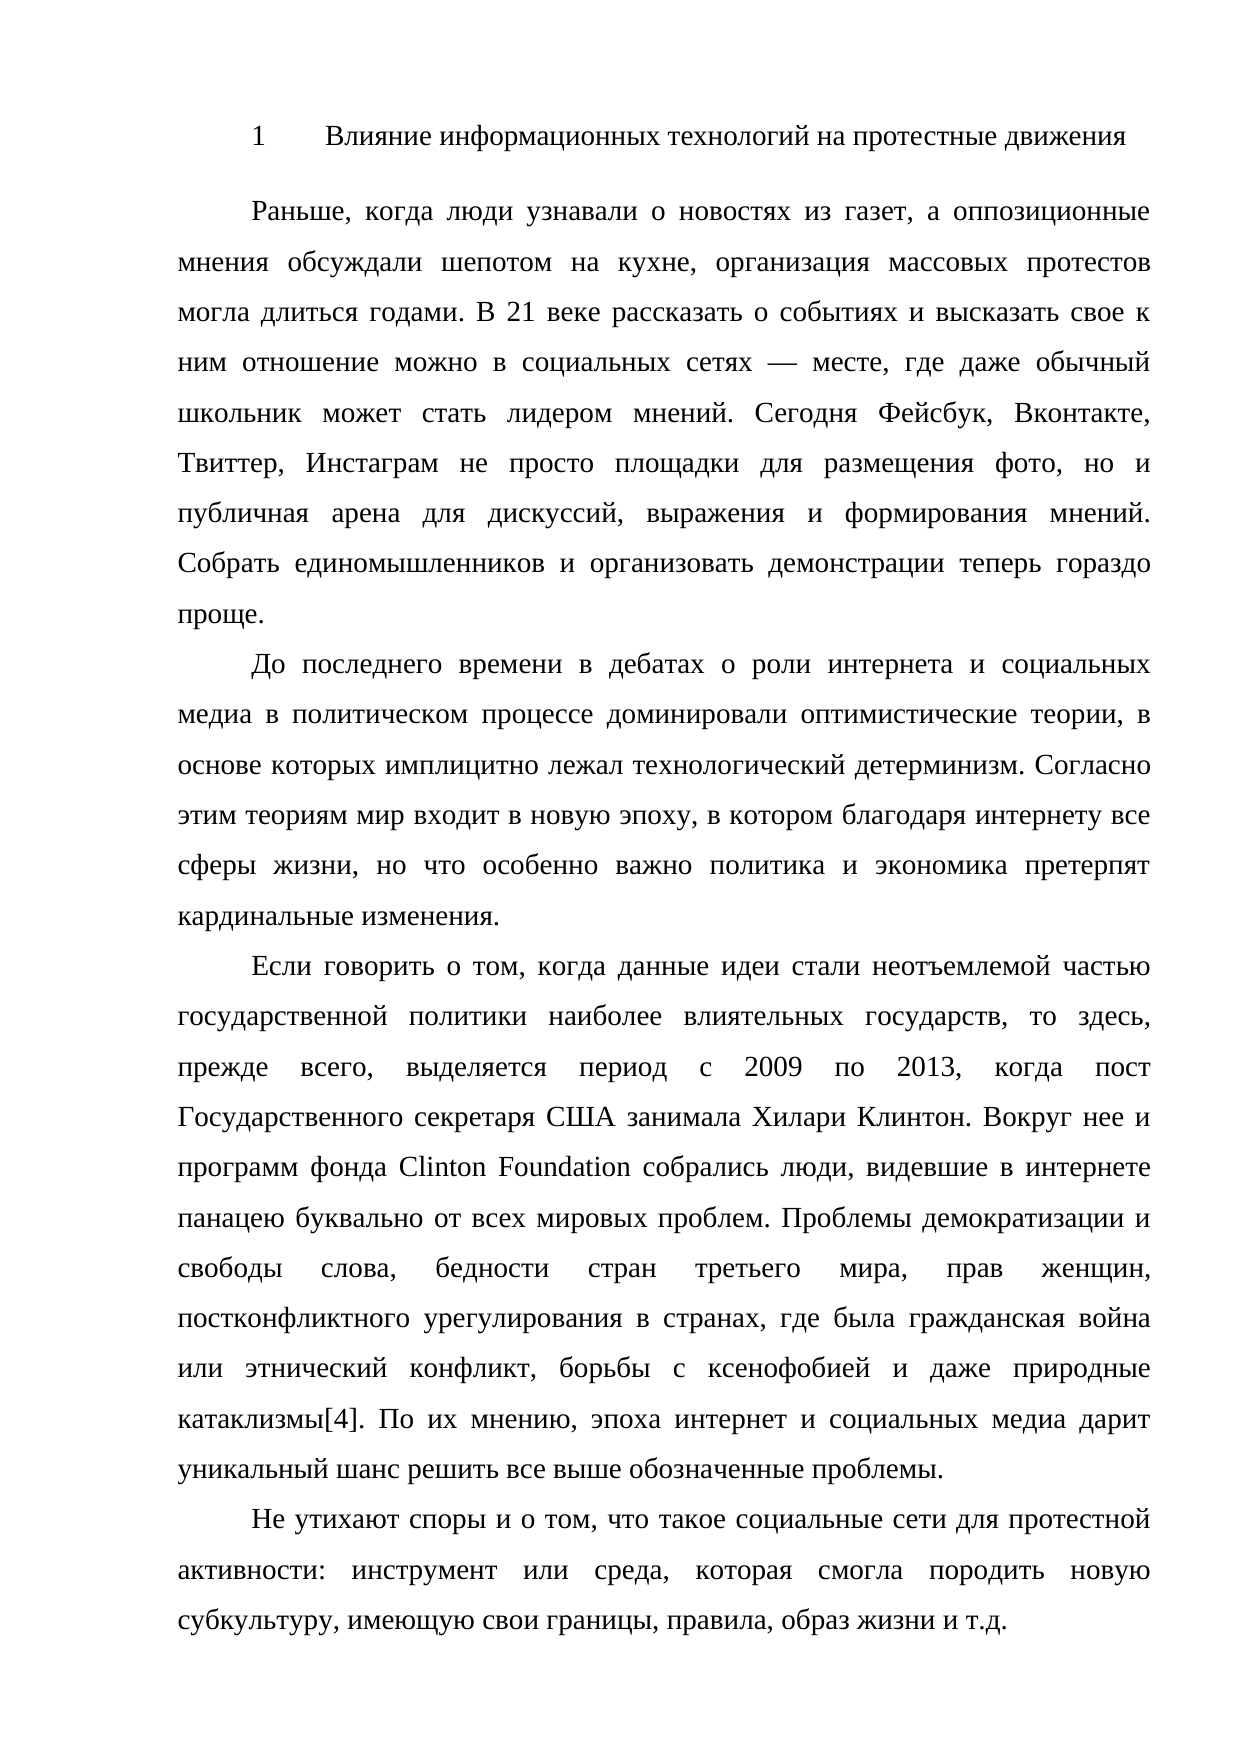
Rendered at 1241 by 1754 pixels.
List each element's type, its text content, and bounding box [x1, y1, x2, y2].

text Раньше, когда люди узнавали о новостях из газет, а оппозиционные мнения обсуждали шепотом на кухне, организация массовых протестов могла длиться годами. В 21 веке рассказать о событиях и высказать свое к ним отношение можно в социальных сетях — месте, где даже обычный школьник может стать лидером мнений. Сегодня Фейсбук, Вконтакте, Твиттер, Инстаграм не просто площадки для размещения фото, но и публичная арена для дискуссий, выражения и формирования мнений. Собрать единомышленников и организовать демонстрации теперь гораздо проще. [177, 193, 1152, 629]
text Влияние информационных технологий на протестные движения [251, 118, 1152, 152]
text Если говорить о том, когда данные идеи стали неотъемлемой частью государственной политики наиболее влиятельных государств, то здесь, прежде всего, выделяется период с 2009 по 2013, когда пост Государственного секретаря США занимала Хилари Клинтон. Вокруг нее и программ фонда Clinton Foundation собрались люди, видевшие в интернете панацею буквально от всех мировых проблем. Проблемы демократизации и свободы слова, бедности стран третьего мира, прав женщин, постконфликтного урегулирования в странах, где была гражданская война или этнический конфликт, борьбы с ксенофобией и даже природные катаклизмы[4]. По их мнению, эпоха интернет и социальных медиа дарит уникальный шанс решить все выше обозначенные проблемы. [177, 948, 1152, 1485]
text Не утихают споры и о том, что такое социальные сети для протестной активности: инструмент или среда, которая смогла породить новую субкультуру, имеющую свои границы, правила, образ жизни и т.д. [177, 1502, 1152, 1636]
text До последнего времени в дебатах о роли интернета и социальных медиа в политическом процессе доминировали оптимистические теории, в основе которых имплицитно лежал технологический детерминизм. Согласно этим теориям мир входит в новую эпоху, в котором благодаря интернету все сферы жизни, но что особенно важно политика и экономика претерпят кардинальные изменения. [177, 646, 1152, 931]
